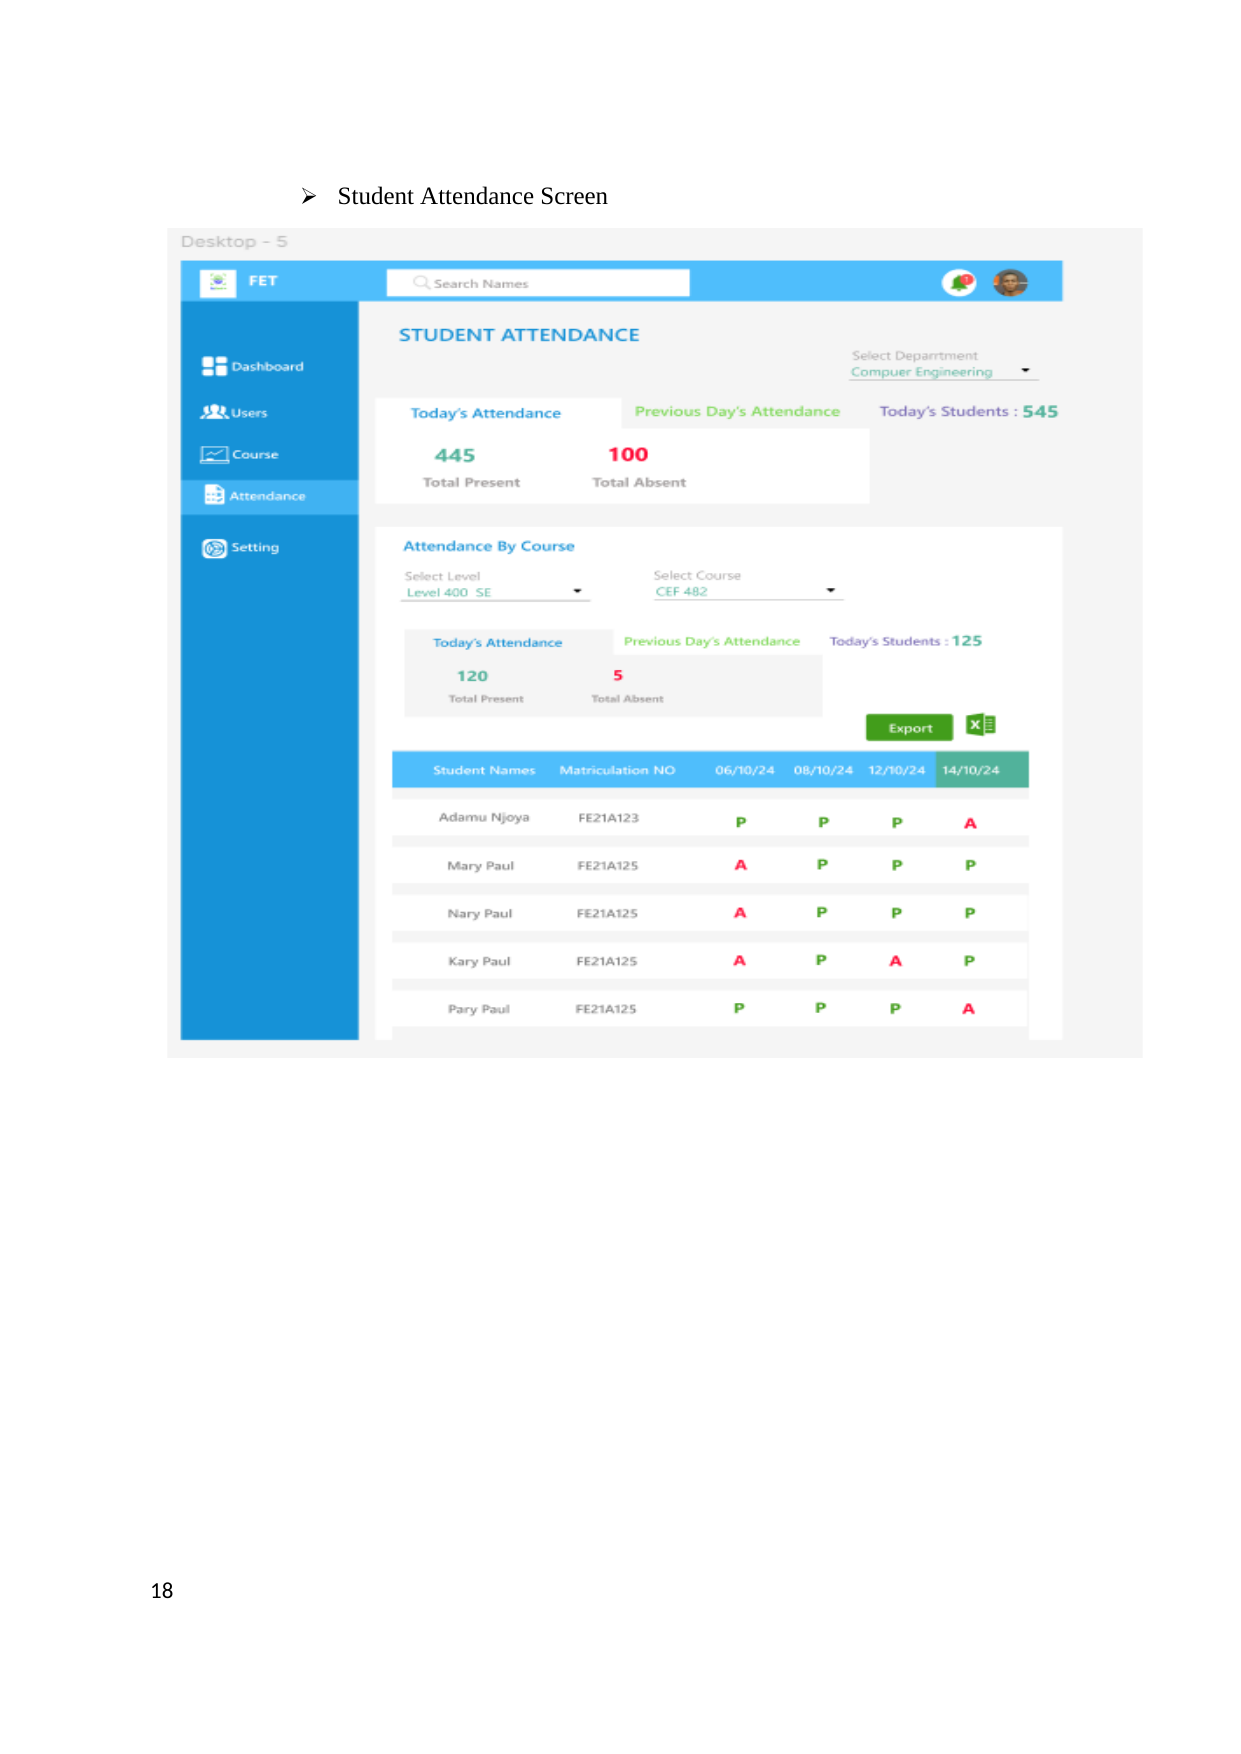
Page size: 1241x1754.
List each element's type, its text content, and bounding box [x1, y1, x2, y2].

picture [167, 228, 1143, 1058]
list Student Attendance Screen [300, 181, 1090, 210]
